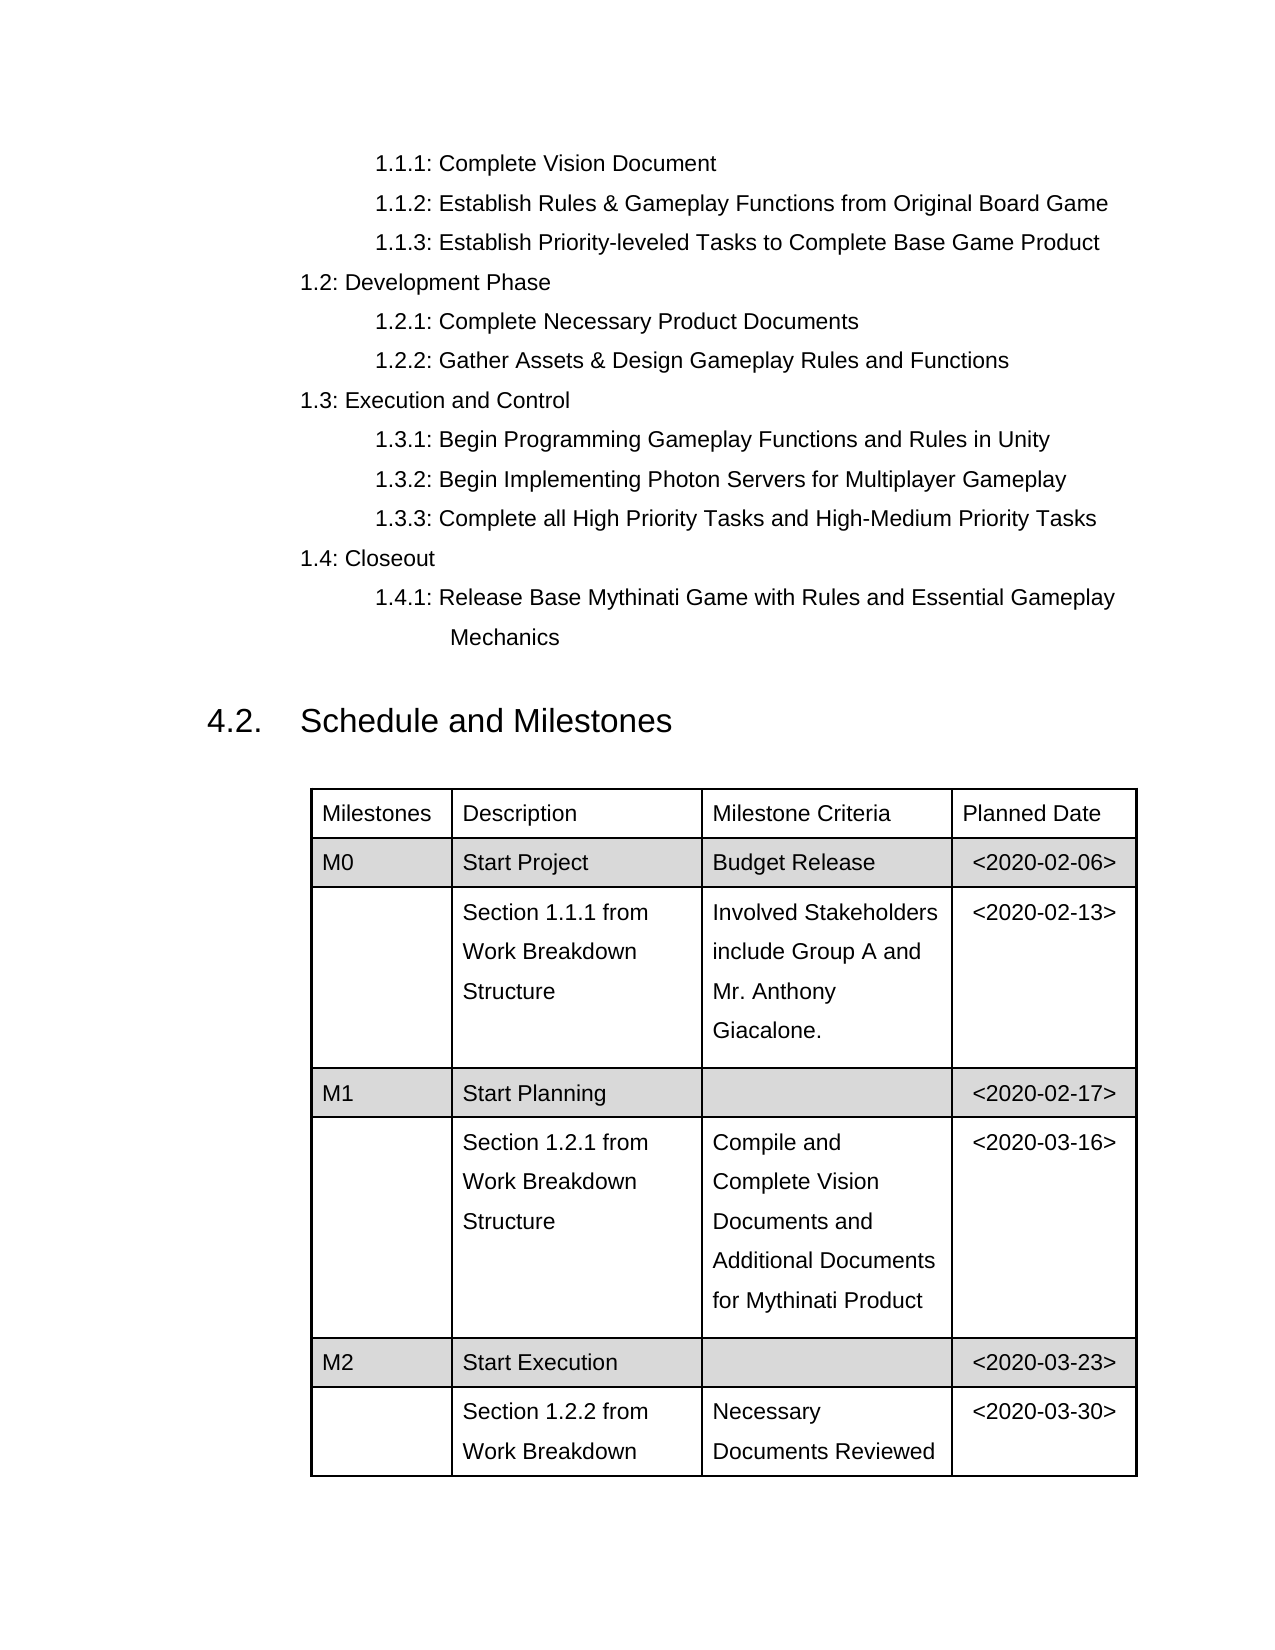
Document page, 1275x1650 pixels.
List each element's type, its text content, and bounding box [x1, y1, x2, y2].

table_cell <2020-03-23> [953, 1339, 1135, 1386]
table_cell <2020-03-30> [953, 1388, 1135, 1474]
table_cell Start Planning [453, 1069, 701, 1116]
table_cell Compile and Complete Vision Documents and Additional Documents for Mythinati Product [703, 1118, 951, 1337]
subtitle Schedule and Milestones [262, 701, 1125, 739]
text 1.4.1: Release Base Mythinati Game with Rules and Essential Gameplay [150, 584, 1125, 611]
text 1.2.1: Complete Necessary Product Documents [150, 308, 1125, 334]
table_cell Section 1.1.1 from Work Breakdown Structure [453, 888, 701, 1067]
table_cell M0 [313, 839, 451, 886]
text 1.2.2: Gather Assets & Design Gameplay Rules and Functions [150, 347, 1125, 374]
table_header Milestone Criteria [703, 790, 951, 837]
table_cell Budget Release [703, 839, 951, 886]
table_cell [703, 1069, 951, 1116]
table_cell Involved Stakeholders include Group A and Mr. Anthony Giacalone. [703, 888, 951, 1067]
table_header Milestones [313, 790, 451, 837]
table_cell [703, 1339, 951, 1386]
table_cell Section 1.2.1 from Work Breakdown Structure [453, 1118, 701, 1337]
table_cell M2 [313, 1339, 451, 1386]
text 1.3.3: Complete all High Priority Tasks and High-Medium Priority Tasks [150, 505, 1125, 532]
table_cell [703, 1388, 951, 1474]
table_cell [313, 1388, 451, 1474]
text 1.1.2: Establish Rules & Gameplay Functions from Original Board Game [150, 189, 1125, 216]
table_header Planned Date [953, 790, 1135, 837]
table_cell Start Project [453, 839, 701, 886]
text 1.1.1: Complete Vision Document [150, 150, 1125, 176]
text 1.2: Development Phase [150, 268, 1125, 295]
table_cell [453, 1388, 701, 1474]
text 1.3.1: Begin Programming Gameplay Functions and Rules in Unity [150, 426, 1125, 453]
table_cell M1 [313, 1069, 451, 1116]
table_cell <2020-03-16> [953, 1118, 1135, 1337]
text 1.3: Execution and Control [150, 387, 1125, 413]
table_cell [313, 888, 451, 1067]
table_cell [313, 1118, 451, 1337]
text 1.1.3: Establish Priority-leveled Tasks to Complete Base Game Product [150, 229, 1125, 255]
table_cell <2020-02-06> [953, 839, 1135, 886]
table_cell Start Execution [453, 1339, 701, 1386]
text 1.4: Closeout [150, 545, 1125, 571]
table_cell <2020-02-17> [953, 1069, 1135, 1116]
text 1.3.2: Begin Implementing Photon Servers for Multiplayer Gameplay [150, 466, 1125, 492]
table_header Description [453, 790, 701, 837]
text Mechanics [375, 624, 1125, 650]
table_cell <2020-02-13> [953, 888, 1135, 1067]
